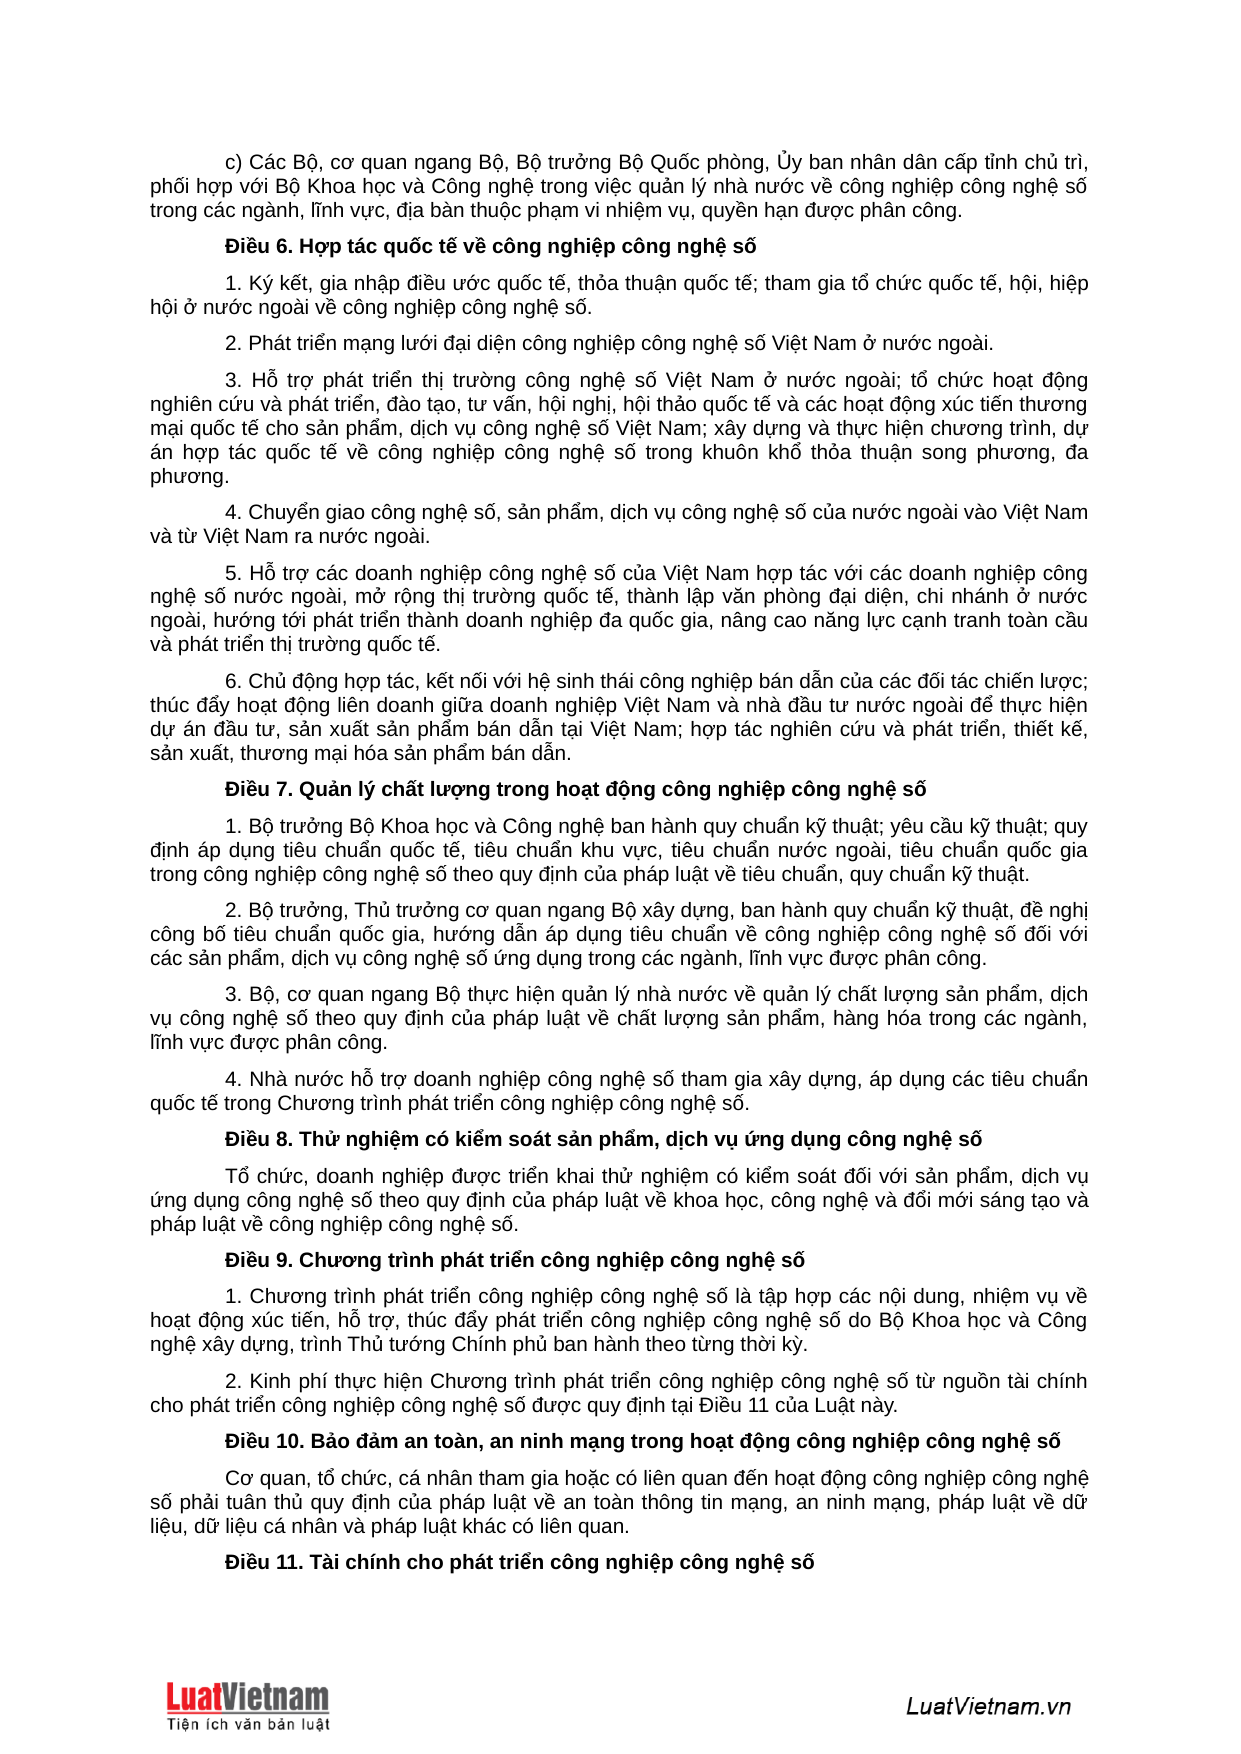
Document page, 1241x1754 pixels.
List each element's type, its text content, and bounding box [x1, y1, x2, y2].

text 5. Hỗ trợ các doanh nghiệp công nghệ số của Việt Nam hợp tác với các doanh nghiệp công nghệ số nước ngoài, mở rộng thị trường quốc tế, thành lập văn phòng đại diện, chi nhánh ở nước ngoài, hướng tới phát triển thành doanh nghiệp đa quốc gia, nâng cao năng lực cạnh tranh toàn cầu và phát triển thị trường quốc tế. [150, 560, 1090, 656]
text 2. Bộ trưởng, Thủ trưởng cơ quan ngang Bộ xây dựng, ban hành quy chuẩn kỹ thuật, đề nghị công bố tiêu chuẩn quốc gia, hướng dẫn áp dụng tiêu chuẩn về công nghiệp công nghệ số đối với các sản phẩm, dịch vụ công nghệ số ứng dụng trong các ngành, lĩnh vực được phân công. [150, 898, 1090, 970]
text 2. Phát triển mạng lưới đại diện công nghiệp công nghệ số Việt Nam ở nước ngoài. [150, 331, 1090, 355]
text 4. Chuyển giao công nghệ số, sản phẩm, dịch vụ công nghệ số của nước ngoài vào Việt Nam và từ Việt Nam ra nước ngoài. [150, 500, 1090, 548]
text Điều 9. Chương trình phát triển công nghiệp công nghệ số [150, 1248, 1090, 1272]
text 3. Hỗ trợ phát triển thị trường công nghệ số Việt Nam ở nước ngoài; tổ chức hoạt động nghiên cứu và phát triển, đào tạo, tư vấn, hội nghị, hội thảo quốc tế và các hoạt động xúc tiến thương mại quốc tế cho sản phẩm, dịch vụ công nghệ số Việt Nam; xây dựng và thực hiện chương trình, dự án hợp tác quốc tế về công nghiệp công nghệ số trong khuôn khổ thỏa thuận song phương, đa phương. [150, 368, 1090, 487]
text c) Các Bộ, cơ quan ngang Bộ, Bộ trưởng Bộ Quốc phòng, Ủy ban nhân dân cấp tỉnh chủ trì, phối hợp với Bộ Khoa học và Công nghệ trong việc quản lý nhà nước về công nghiệp công nghệ số trong các ngành, lĩnh vực, địa bàn thuộc phạm vi nhiệm vụ, quyền hạn được phân công. [150, 150, 1090, 222]
text 1. Chương trình phát triển công nghiệp công nghệ số là tập hợp các nội dung, nhiệm vụ về hoạt động xúc tiến, hỗ trợ, thúc đẩy phát triển công nghiệp công nghệ số do Bộ Khoa học và Công nghệ xây dựng, trình Thủ tướng Chính phủ ban hành theo từng thời kỳ. [150, 1284, 1090, 1356]
text Điều 7. Quản lý chất lượng trong hoạt động công nghiệp công nghệ số [150, 777, 1090, 801]
text Điều 11. Tài chính cho phát triển công nghiệp công nghệ số [150, 1550, 1090, 1574]
text Điều 10. Bảo đảm an toàn, an ninh mạng trong hoạt động công nghiệp công nghệ số [150, 1429, 1090, 1453]
text 1. Bộ trưởng Bộ Khoa học và Công nghệ ban hành quy chuẩn kỹ thuật; yêu cầu kỹ thuật; quy định áp dụng tiêu chuẩn quốc tế, tiêu chuẩn khu vực, tiêu chuẩn nước ngoài, tiêu chuẩn quốc gia trong công nghiệp công nghệ số theo quy định của pháp luật về tiêu chuẩn, quy chuẩn kỹ thuật. [150, 813, 1090, 885]
text 6. Chủ động hợp tác, kết nối với hệ sinh thái công nghiệp bán dẫn của các đối tác chiến lược; thúc đẩy hoạt động liên doanh giữa doanh nghiệp Việt Nam và nhà đầu tư nước ngoài để thực hiện dự án đầu tư, sản xuất sản phẩm bán dẫn tại Việt Nam; hợp tác nghiên cứu và phát triển, thiết kế, sản xuất, thương mại hóa sản phẩm bán dẫn. [150, 669, 1090, 764]
text 4. Nhà nước hỗ trợ doanh nghiệp công nghệ số tham gia xây dựng, áp dụng các tiêu chuẩn quốc tế trong Chương trình phát triển công nghiệp công nghệ số. [150, 1067, 1090, 1114]
text 3. Bộ, cơ quan ngang Bộ thực hiện quản lý nhà nước về quản lý chất lượng sản phẩm, dịch vụ công nghệ số theo quy định của pháp luật về chất lượng sản phẩm, hàng hóa trong các ngành, lĩnh vực được phân công. [150, 982, 1090, 1054]
text Điều 6. Hợp tác quốc tế về công nghiệp công nghệ số [150, 234, 1090, 258]
text Điều 8. Thử nghiệm có kiểm soát sản phẩm, dịch vụ ứng dụng công nghệ số [150, 1127, 1090, 1151]
picture [150, 1659, 1090, 1754]
text 2. Kinh phí thực hiện Chương trình phát triển công nghiệp công nghệ số từ nguồn tài chính cho phát triển công nghiệp công nghệ số được quy định tại Điều 11 của Luật này. [150, 1369, 1090, 1417]
text Cơ quan, tổ chức, cá nhân tham gia hoặc có liên quan đến hoạt động công nghiệp công nghệ số phải tuân thủ quy định của pháp luật về an toàn thông tin mạng, an ninh mạng, pháp luật về dữ liệu, dữ liệu cá nhân và pháp luật khác có liên quan. [150, 1466, 1090, 1537]
text 1. Ký kết, gia nhập điều ước quốc tế, thỏa thuận quốc tế; tham gia tổ chức quốc tế, hội, hiệp hội ở nước ngoài về công nghiệp công nghệ số. [150, 271, 1090, 319]
text Tổ chức, doanh nghiệp được triển khai thử nghiệm có kiểm soát đối với sản phẩm, dịch vụ ứng dụng công nghệ số theo quy định của pháp luật về khoa học, công nghệ và đổi mới sáng tạo và pháp luật về công nghiệp công nghệ số. [150, 1163, 1090, 1235]
